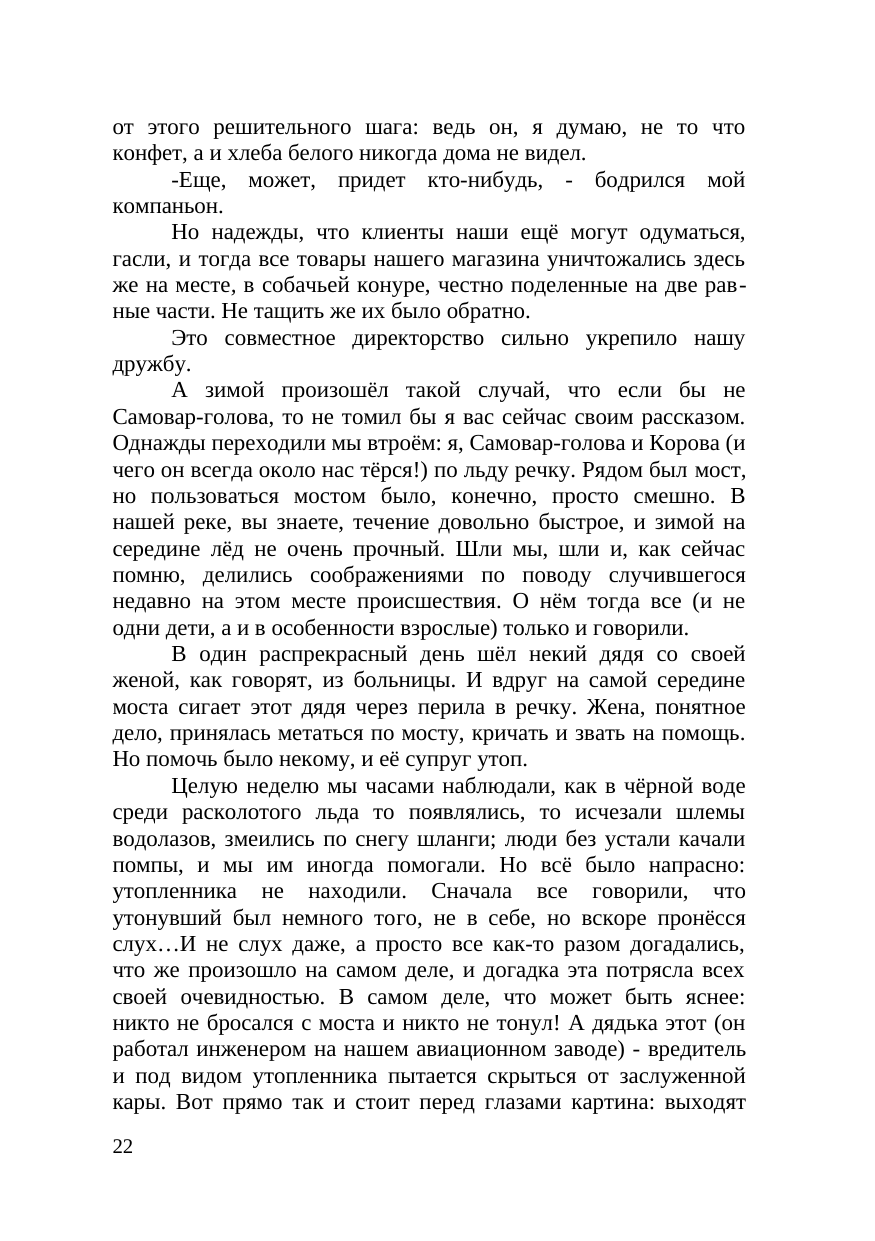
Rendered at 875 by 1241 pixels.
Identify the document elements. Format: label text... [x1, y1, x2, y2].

text А зимой произошёл такой случай, что если бы не Самовар-голова, то не томил бы я вас сейчас своим рассказом. Однажды переходили мы втроём: я, Самовар-голова и Корова (и чего он всегда около нас тёрся!) по льду речку. Рядом был мост, но пользоваться мостом было, конечно, просто смешно. В нашей реке, вы знаете, течение довольно быстрое, и зимой на середине лёд не очень прочный. Шли мы, шли и, как сейчас помню, делились соображениями по поводу случившегося недавно на этом месте происшествия. О нём тогда все (и не одни дети, а и в особенности взрослые) только и говорили. [112, 377, 746, 640]
text В один распрекрасный день шёл некий дядя со своей женой, как говорят, из больницы. И вдруг на самой середине моста сигает этот дядя через перила в речку. Жена, понятное дело, принялась метаться по мосту, кричать и звать на помощь. Но помочь было некому, и её супруг утоп. [112, 640, 746, 772]
text Но надежды, что клиенты наши ещё могут одуматься, гасли, и тогда все товары нашего магазина уничтожались здесь же на месте, в собачьей конуре, честно поделенные на две равные части. Не тащить же их было обратно. [112, 218, 746, 324]
text -Еще, может, придет кто-нибудь, - бодрился мой компаньон. [112, 166, 746, 218]
text Это совместное директорство сильно укрепило нашу дружбу. [112, 324, 746, 377]
